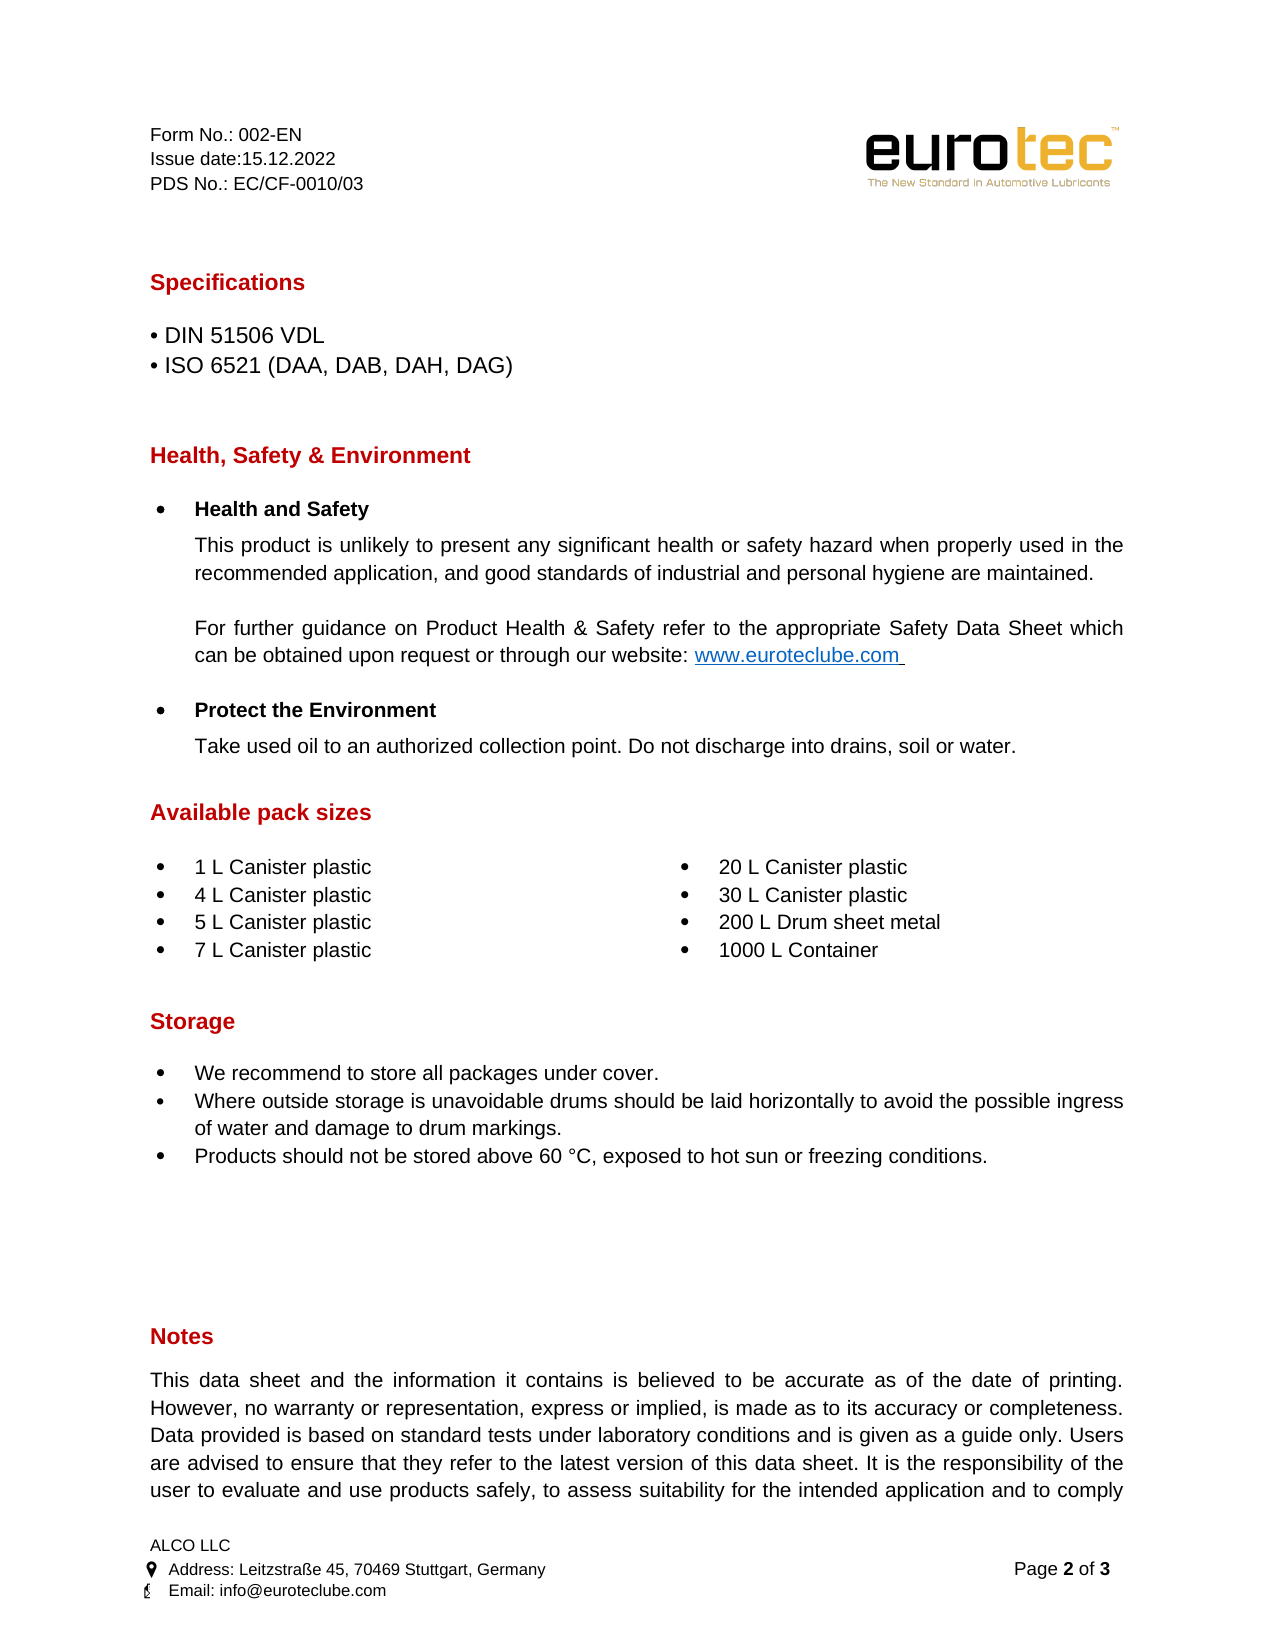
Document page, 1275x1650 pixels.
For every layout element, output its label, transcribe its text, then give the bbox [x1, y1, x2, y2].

list Health and Safety [157, 497, 1125, 521]
text Available pack sizes [150, 799, 1125, 826]
list We recommend to store all packages under cover. [157, 1061, 1125, 1085]
list 30 L Canister plastic [681, 882, 1125, 907]
list 20 L Canister plastic [681, 855, 1125, 879]
text Storage [150, 1008, 1125, 1035]
text This product is unlikely to present any significant health or safety hazard when properly used in the recommended application, and good standards of industrial and personal hygiene are maintained. [194, 533, 1125, 585]
text • DIN 51506 VDL • ISO 6521 (DAA, DAB, DAH, DAG) [150, 322, 1125, 378]
list 1000 L Container [681, 938, 1125, 962]
list Products should not be stored above 60 °C, exposed to hot sun or freezing conditions. [157, 1144, 1125, 1168]
list Where outside storage is unavoidable drums should be laid horizontally to avoid the possible ingress of water and damage to drum markings. [157, 1089, 1125, 1140]
text Specifications [150, 269, 1125, 296]
list 5 L Canister plastic [157, 910, 601, 934]
list Take used oil to an authorized collection point. Do not discharge into drains, soil or water. [194, 734, 1125, 758]
picture [141, 1558, 163, 1599]
text Notes [150, 1323, 1125, 1349]
picture [859, 73, 1125, 209]
text Health, Safety & Environment [150, 442, 1125, 468]
list 1 L Canister plastic [157, 855, 601, 879]
list Protect the Environment [157, 698, 1125, 722]
list 4 L Canister plastic [157, 882, 601, 907]
text For further guidance on Product Health & Safety refer to the appropriate Safety Data Sheet which can be obtained upon request or through our website: www.euroteclube.com [194, 616, 1125, 667]
list 7 L Canister plastic [157, 938, 601, 962]
list 200 L Drum sheet metal [681, 910, 1125, 934]
